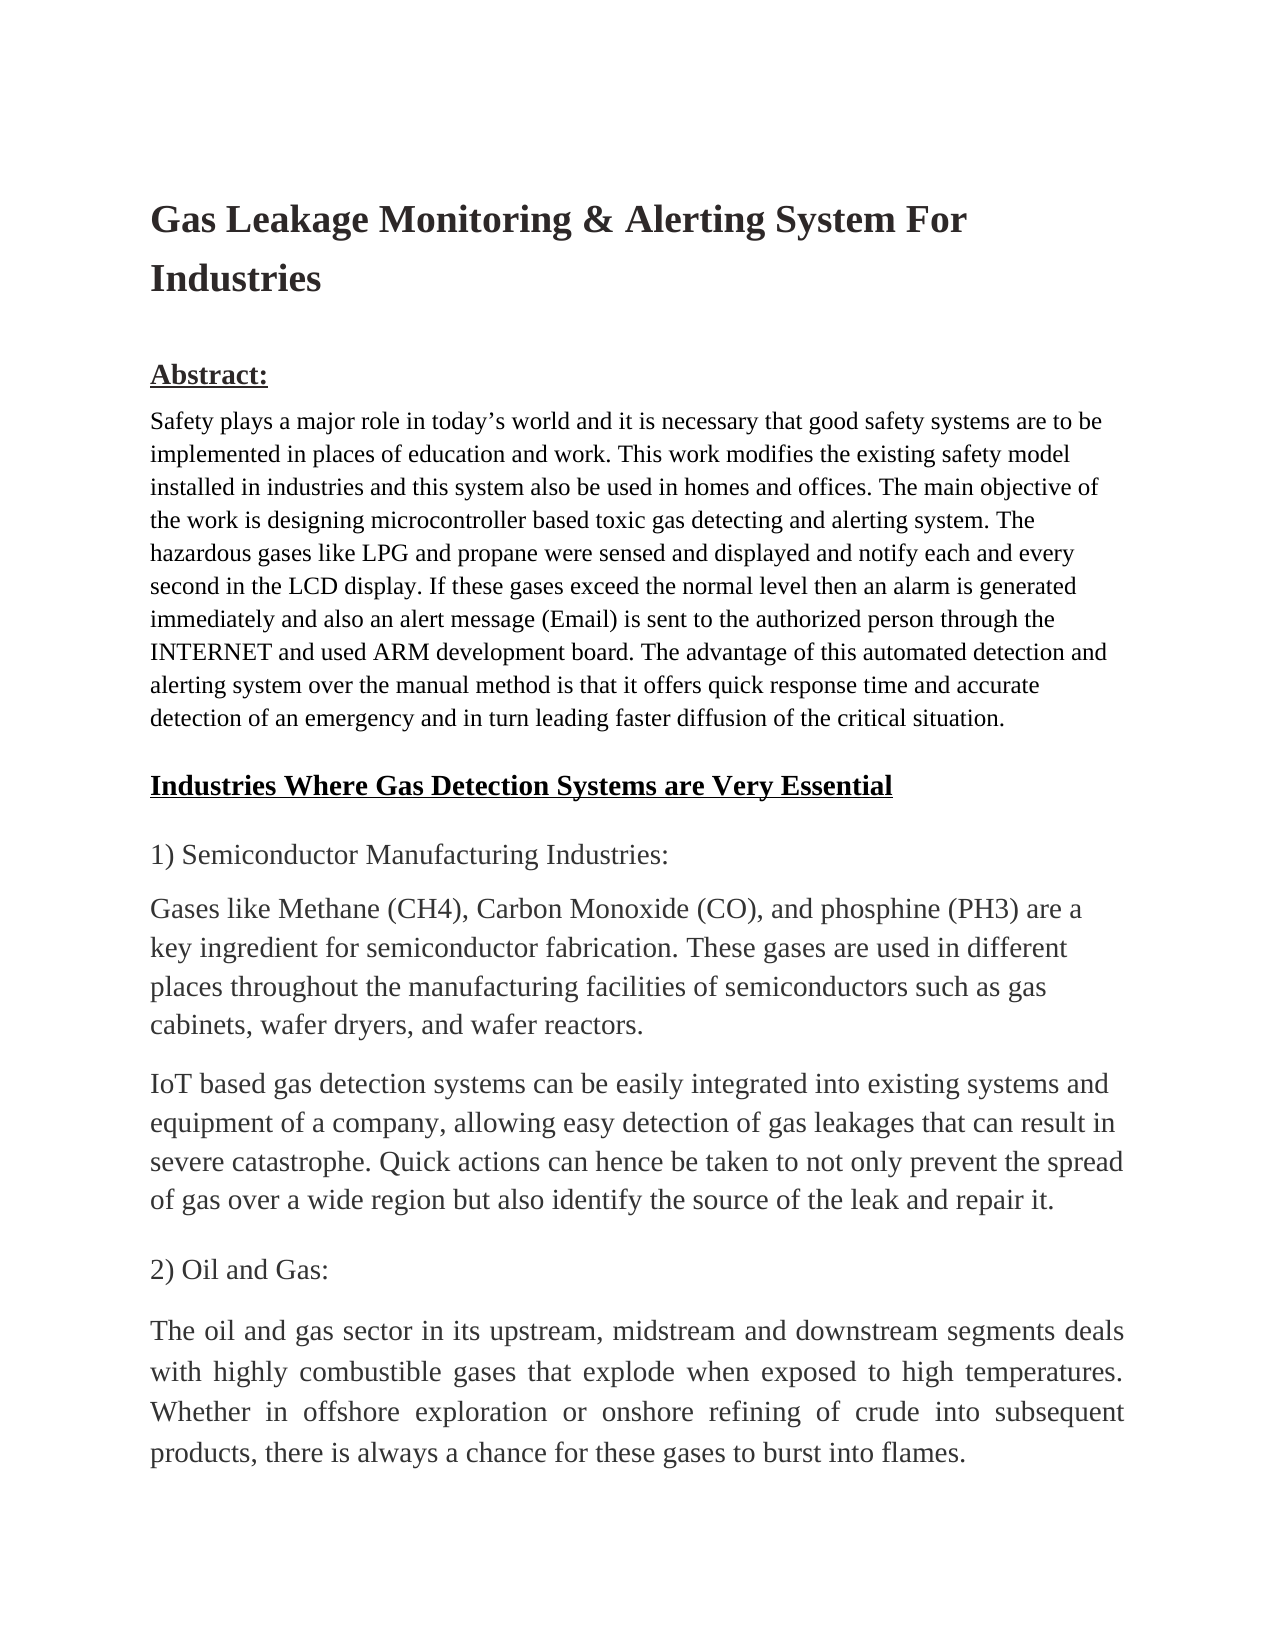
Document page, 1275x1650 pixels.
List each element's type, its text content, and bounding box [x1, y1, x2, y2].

subtitle 2) Oil and Gas: [150, 1252, 1125, 1286]
subtitle 1) Semiconductor Manufacturing Industries: [150, 837, 1125, 871]
text Abstract: [150, 331, 1125, 391]
text Gases like Methane (CH4), Carbon Monoxide (CO), and phosphine (PH3) are a key ingredient for semiconductor fabrication. These gases are used in different places throughout the manufacturing facilities of semiconductors such as gas cabinets, wafer dryers, and wafer reactors. [150, 892, 1125, 1041]
text IoT based gas detection systems can be easily integrated into existing systems and equipment of a company, allowing easy detection of gas leakages that can result in severe catastrophe. Quick actions can hence be taken to not only prevent the spread of gas over a wide region but also identify the source of the leak and repair it. [150, 1067, 1125, 1216]
text Gas Leakage Monitoring & Alerting System For Industries [150, 181, 1125, 300]
text Safety plays a major role in today’s world and it is necessary that good safety systems are to be implemented in places of education and work. This work modifies the existing safety model installed in industries and this system also be used in homes and offices. The main objective of the work is designing microcontroller based toxic gas detecting and alerting system. The hazardous gases like LPG and propane were sensed and displayed and notify each and every second in the LCD display. If these gases exceed the normal level then an alarm is generated immediately and also an alert message (Email) is sent to the authorized person through the INTERNET and used ARM development board. The advantage of this automated detection and alerting system over the manual method is that it offers quick response time and accurate detection of an emergency and in turn leading faster diffusion of the critical situation. [150, 406, 1125, 732]
subtitle Industries Where Gas Detection Systems are Very Essential [150, 768, 1125, 801]
text The oil and gas sector in its upstream, midstream and downstream segments deals with highly combustible gases that explode when exposed to high temperatures. Whether in offshore exploration or onshore refining of crude into subsequent products, there is always a chance for these gases to burst into flames. [150, 1306, 1125, 1469]
